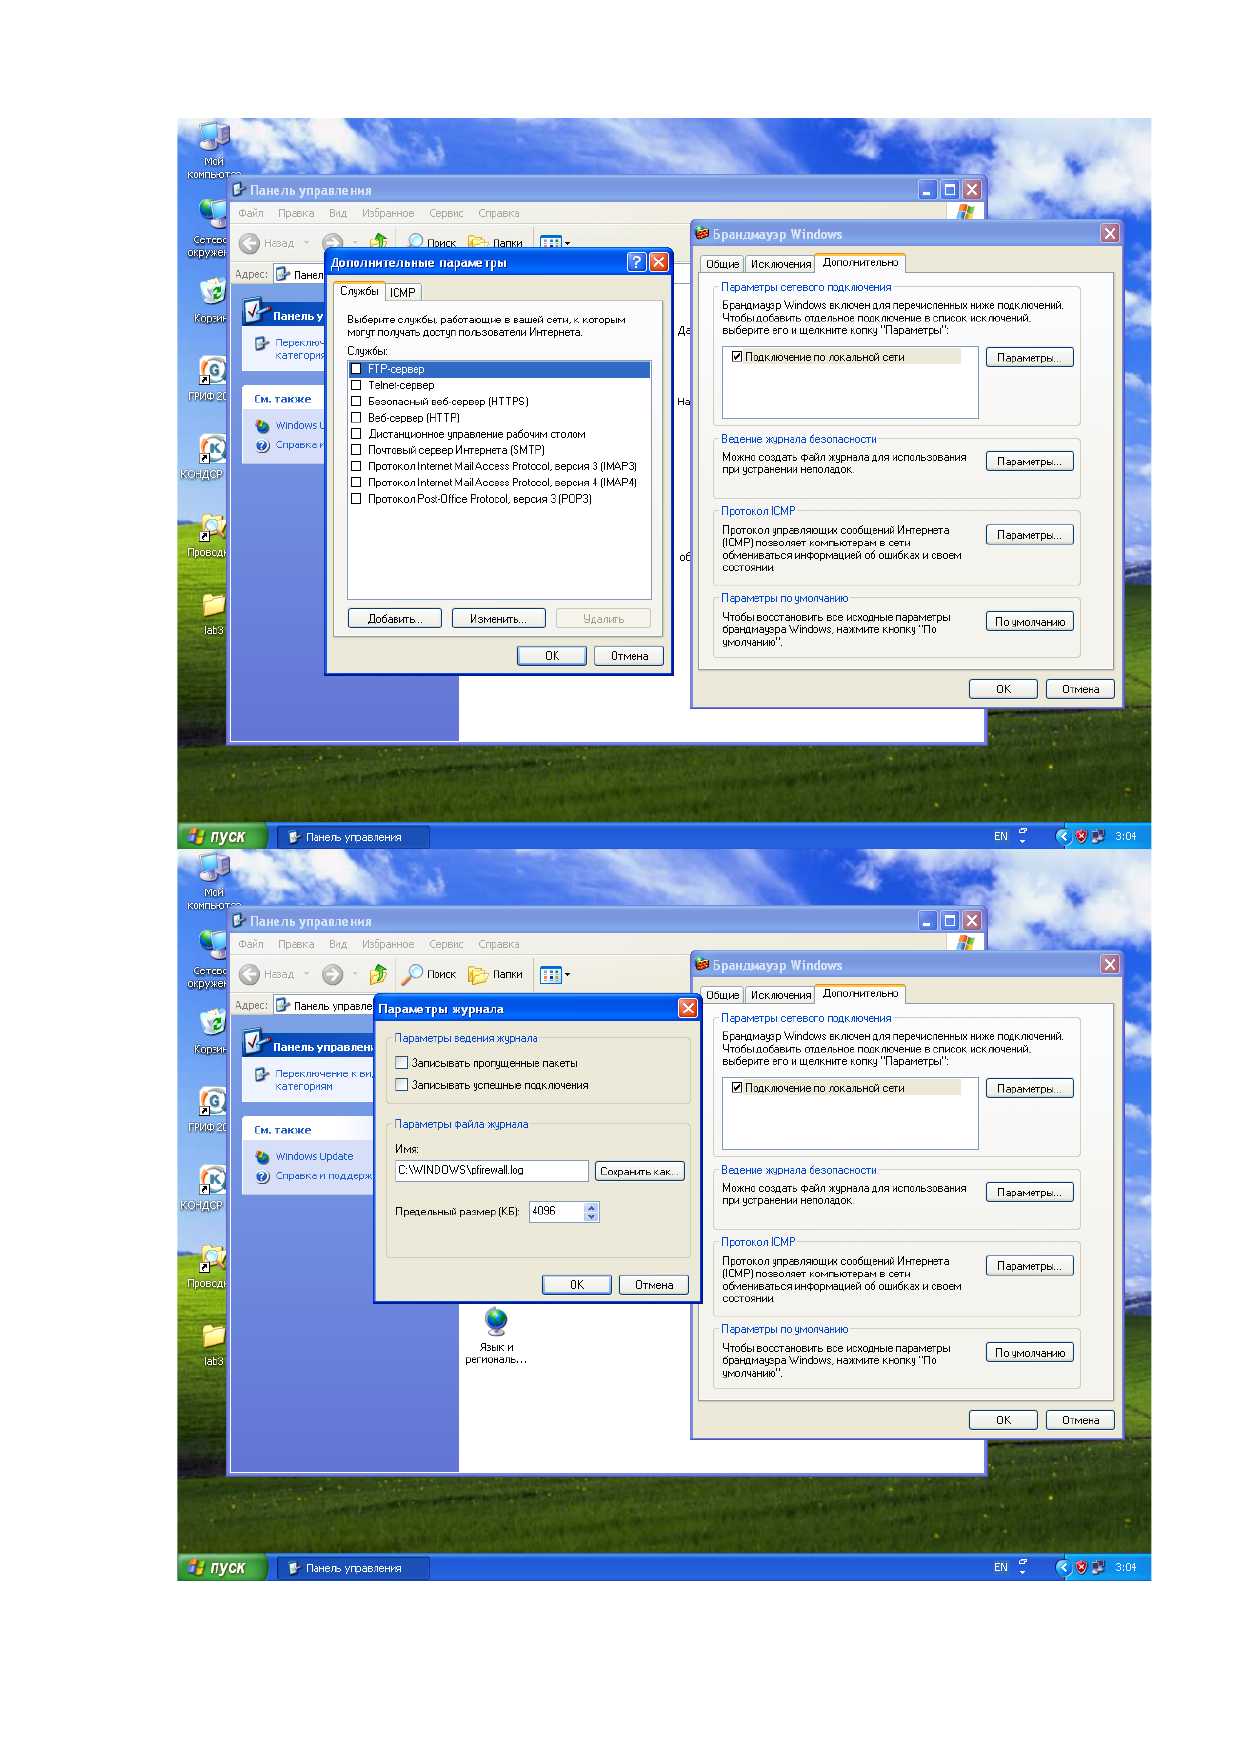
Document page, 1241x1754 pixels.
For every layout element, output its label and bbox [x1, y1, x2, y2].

picture [177, 118, 1152, 1581]
